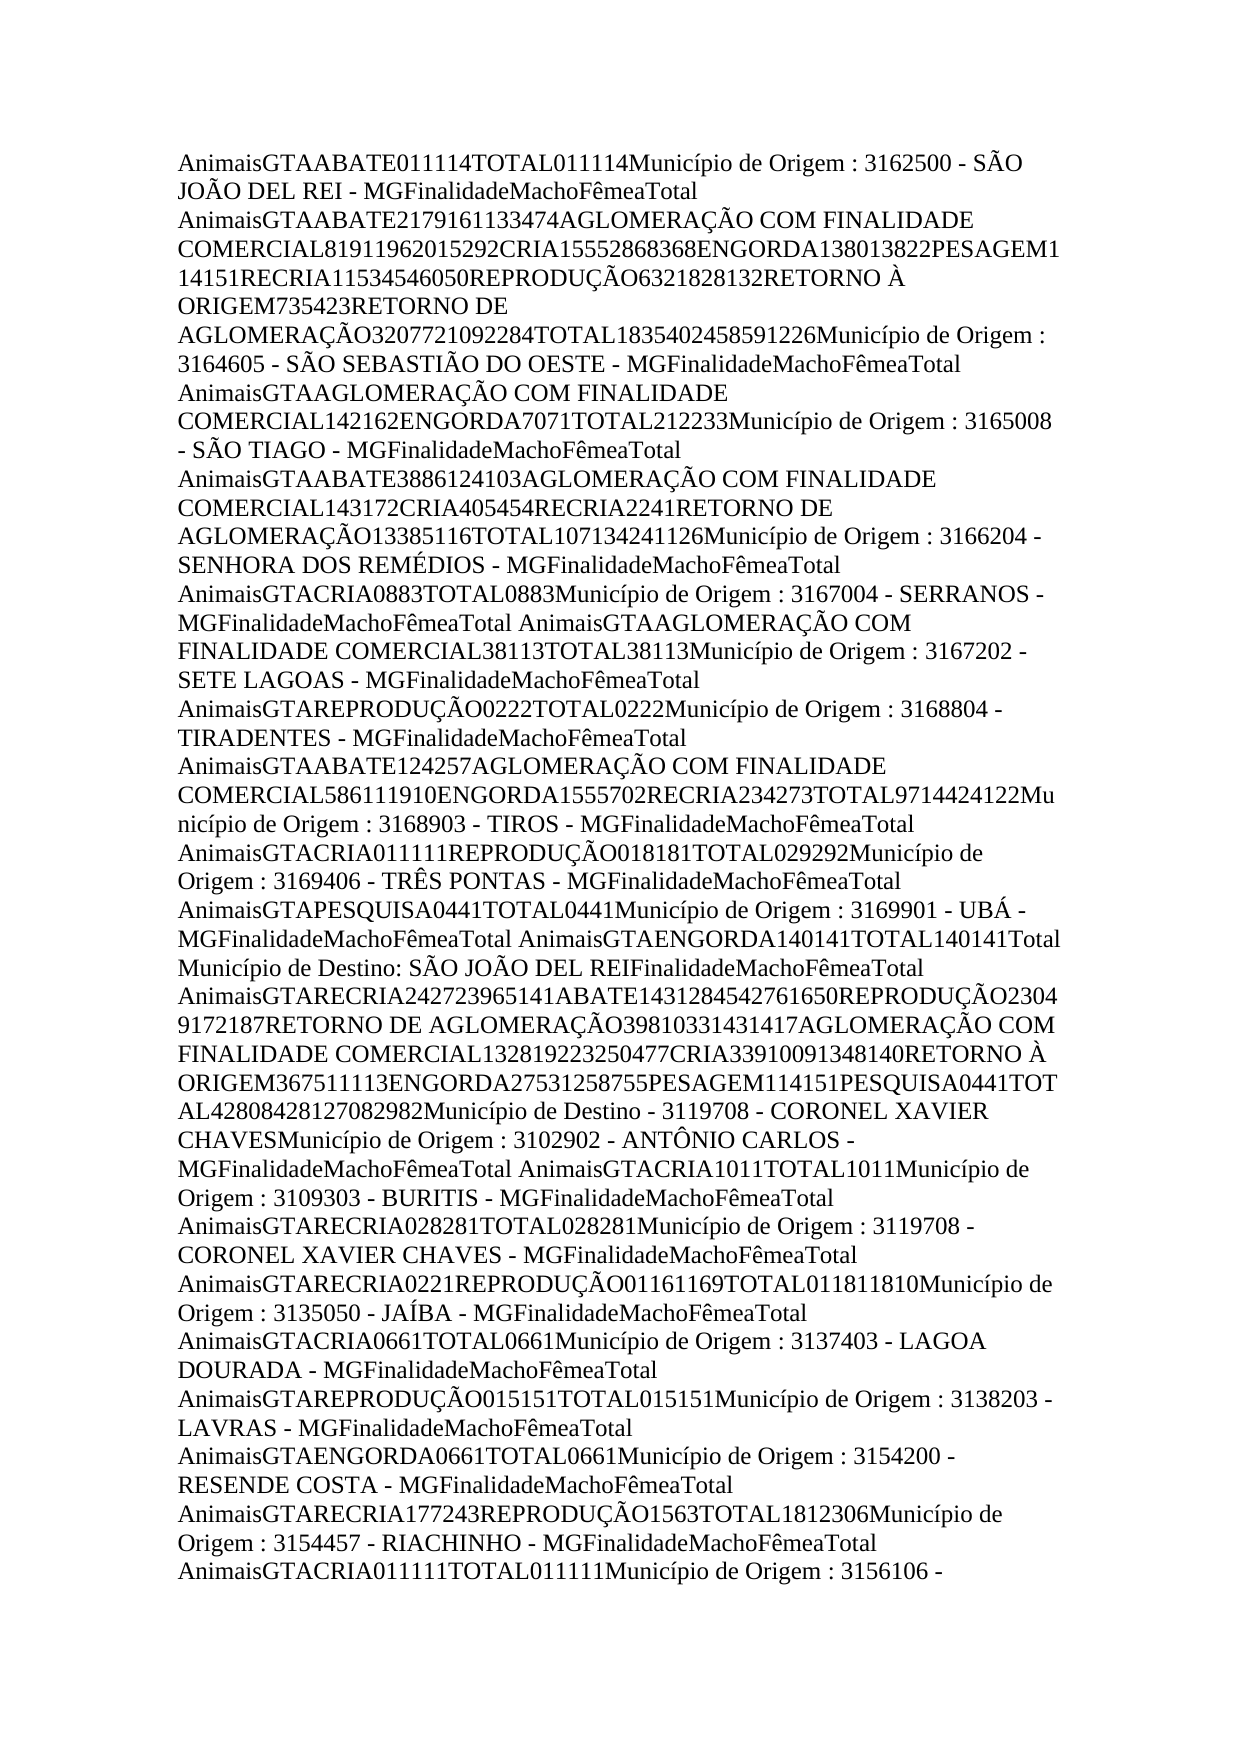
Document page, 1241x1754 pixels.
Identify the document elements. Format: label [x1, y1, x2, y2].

text [177, 148, 1063, 1585]
